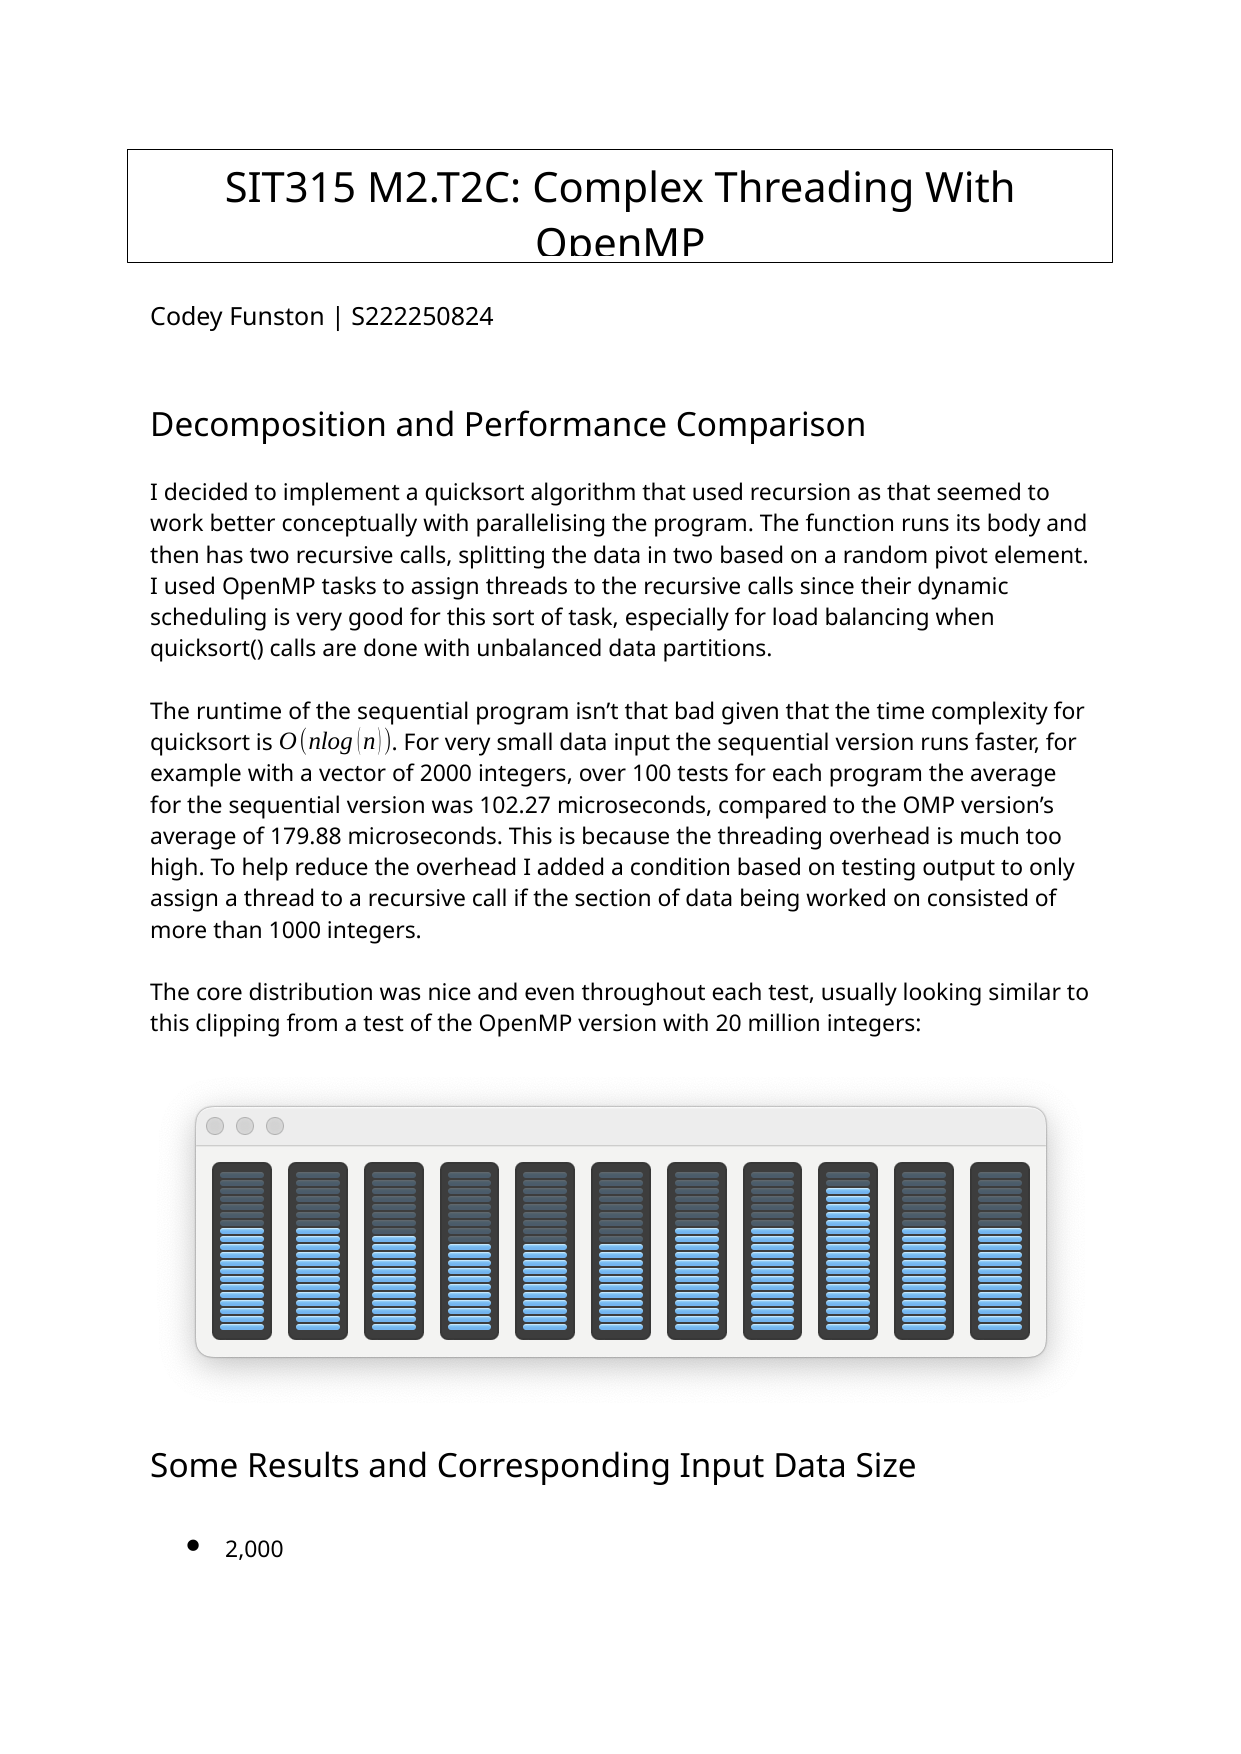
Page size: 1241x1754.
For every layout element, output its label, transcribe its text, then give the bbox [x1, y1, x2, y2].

text Decomposition and Performance Comparison [150, 401, 1090, 446]
list 2,000 [187, 1533, 1090, 1564]
text The core distribution was nice and even throughout each test, usually looking similar to this clipping from a test of the OpenMP version with 20 million integers: [150, 976, 1090, 1039]
picture [150, 1070, 1091, 1411]
text Codey Funston | S222250824 [150, 299, 1090, 333]
text I decided to implement a quicksort algorithm that used recursion as that seemed to work better conceptually with parallelising the program. The function runs its body and then has two recursive calls, splitting the data in two based on a random pivot element. I used OpenMP tasks to assign threads to the recursive calls since their dynamic scheduling is very good for this sort of task, especially for load balancing when quicksort() calls are done with unbalanced data partitions. [150, 476, 1090, 664]
text Some Results and Corresponding Input Data Size [150, 1442, 1090, 1487]
text The runtime of the sequential program isn’t that bad given that the time complexity for quicksort is . For very small data input the sequential version runs faster, for example with a vector of 2000 integers, over 100 tests for each program the average for the sequential version was 102.27 microseconds, compared to the OMP version’s average of 179.88 microseconds. This is because the threading overhead is much too high. To help reduce the overhead I added a condition based on testing output to only assign a thread to a recursive call if the section of data being worked on consisted of more than 1000 integers. [150, 695, 1090, 945]
